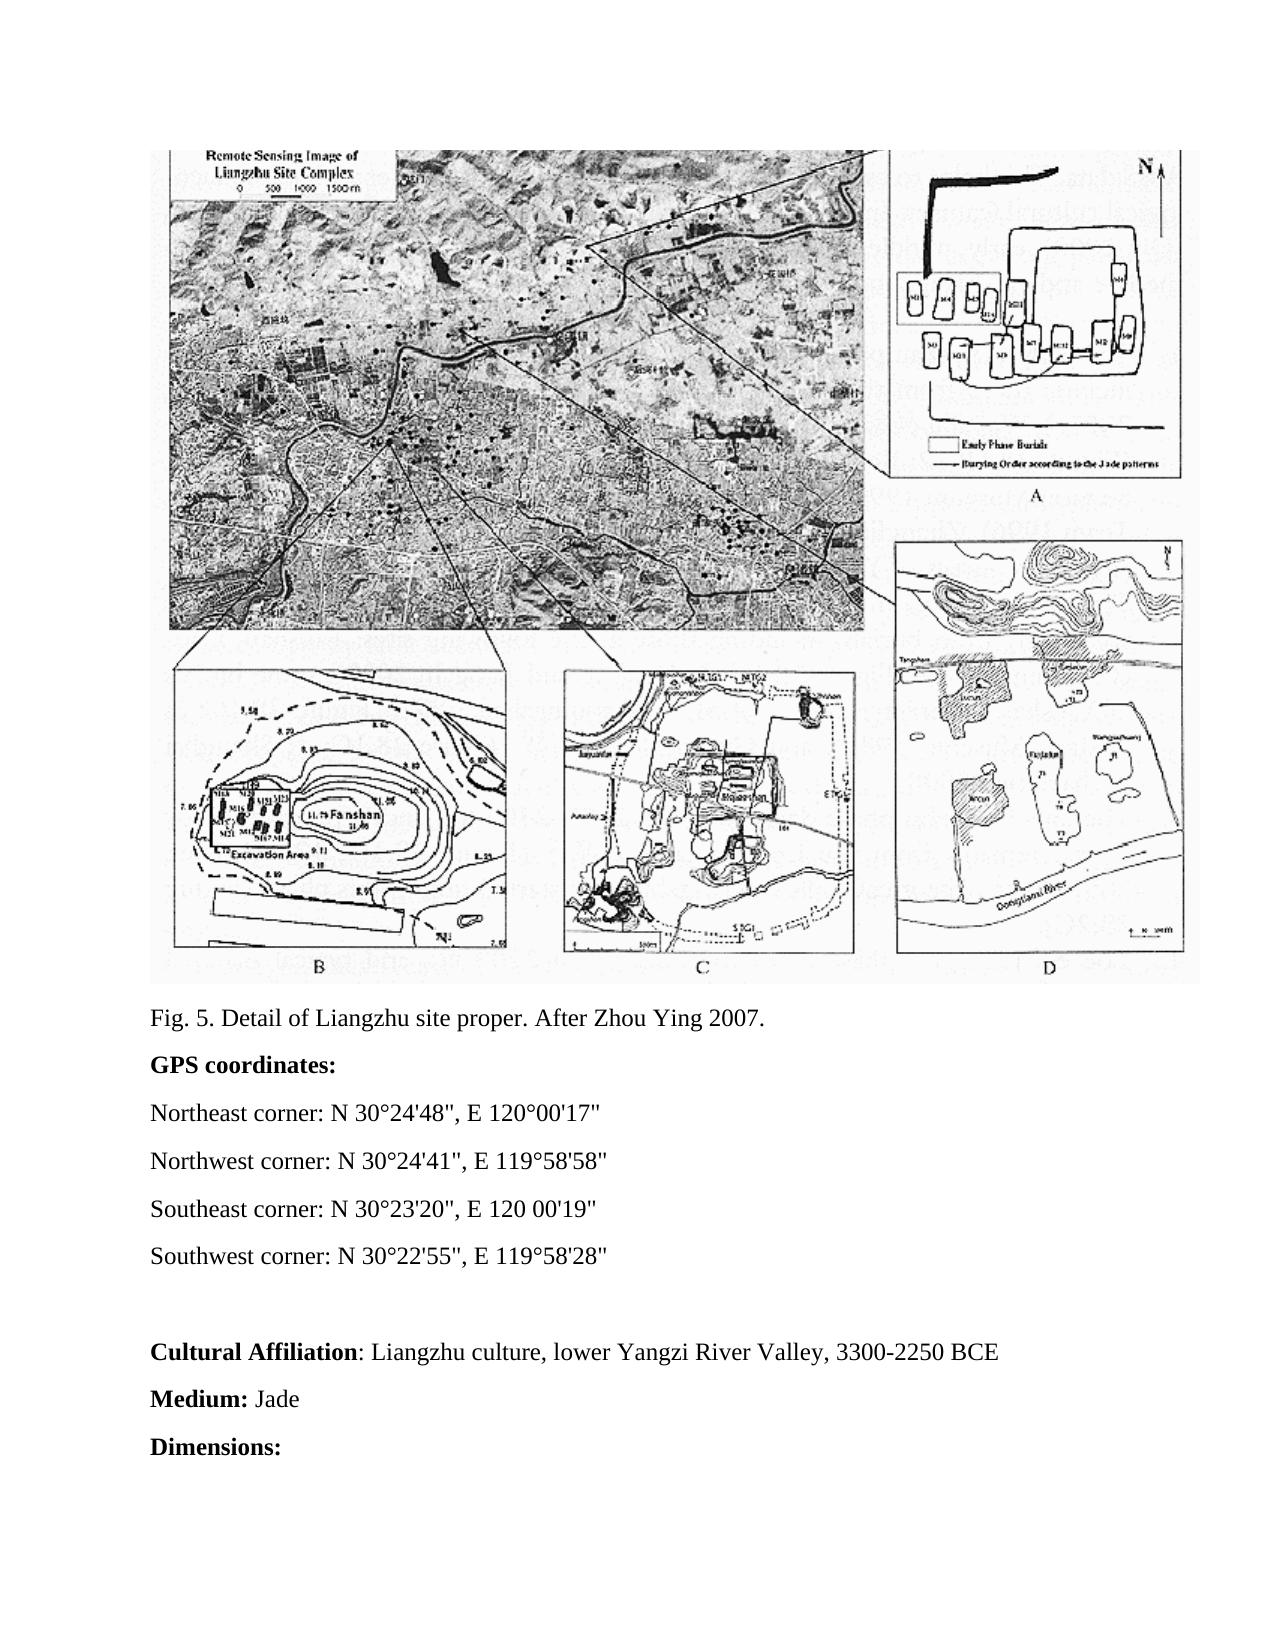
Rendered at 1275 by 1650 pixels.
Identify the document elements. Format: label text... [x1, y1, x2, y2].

text Dimensions: [150, 1432, 1125, 1461]
text Southwest corner: N 30°22'55", E 119°58'28" [150, 1241, 1125, 1270]
text Northwest corner: N 30°24'41", E 119°58'58" [150, 1146, 1125, 1175]
picture [150, 150, 1200, 984]
text GPS coordinates: [150, 1051, 1125, 1079]
text Northeast corner: N 30°24'48", E 120°00'17" [150, 1098, 1125, 1127]
text Cultural Affiliation: Liangzhu culture, lower Yangzi River Valley, 3300-2250 BCE [150, 1337, 1125, 1366]
text Southeast corner: N 30°23'20", E 120 00'19" [150, 1194, 1125, 1222]
text Fig. 5. Detail of Liangzhu site proper. After Zhou Ying 2007. [150, 1003, 1125, 1032]
text Medium: Jade [150, 1384, 1125, 1413]
